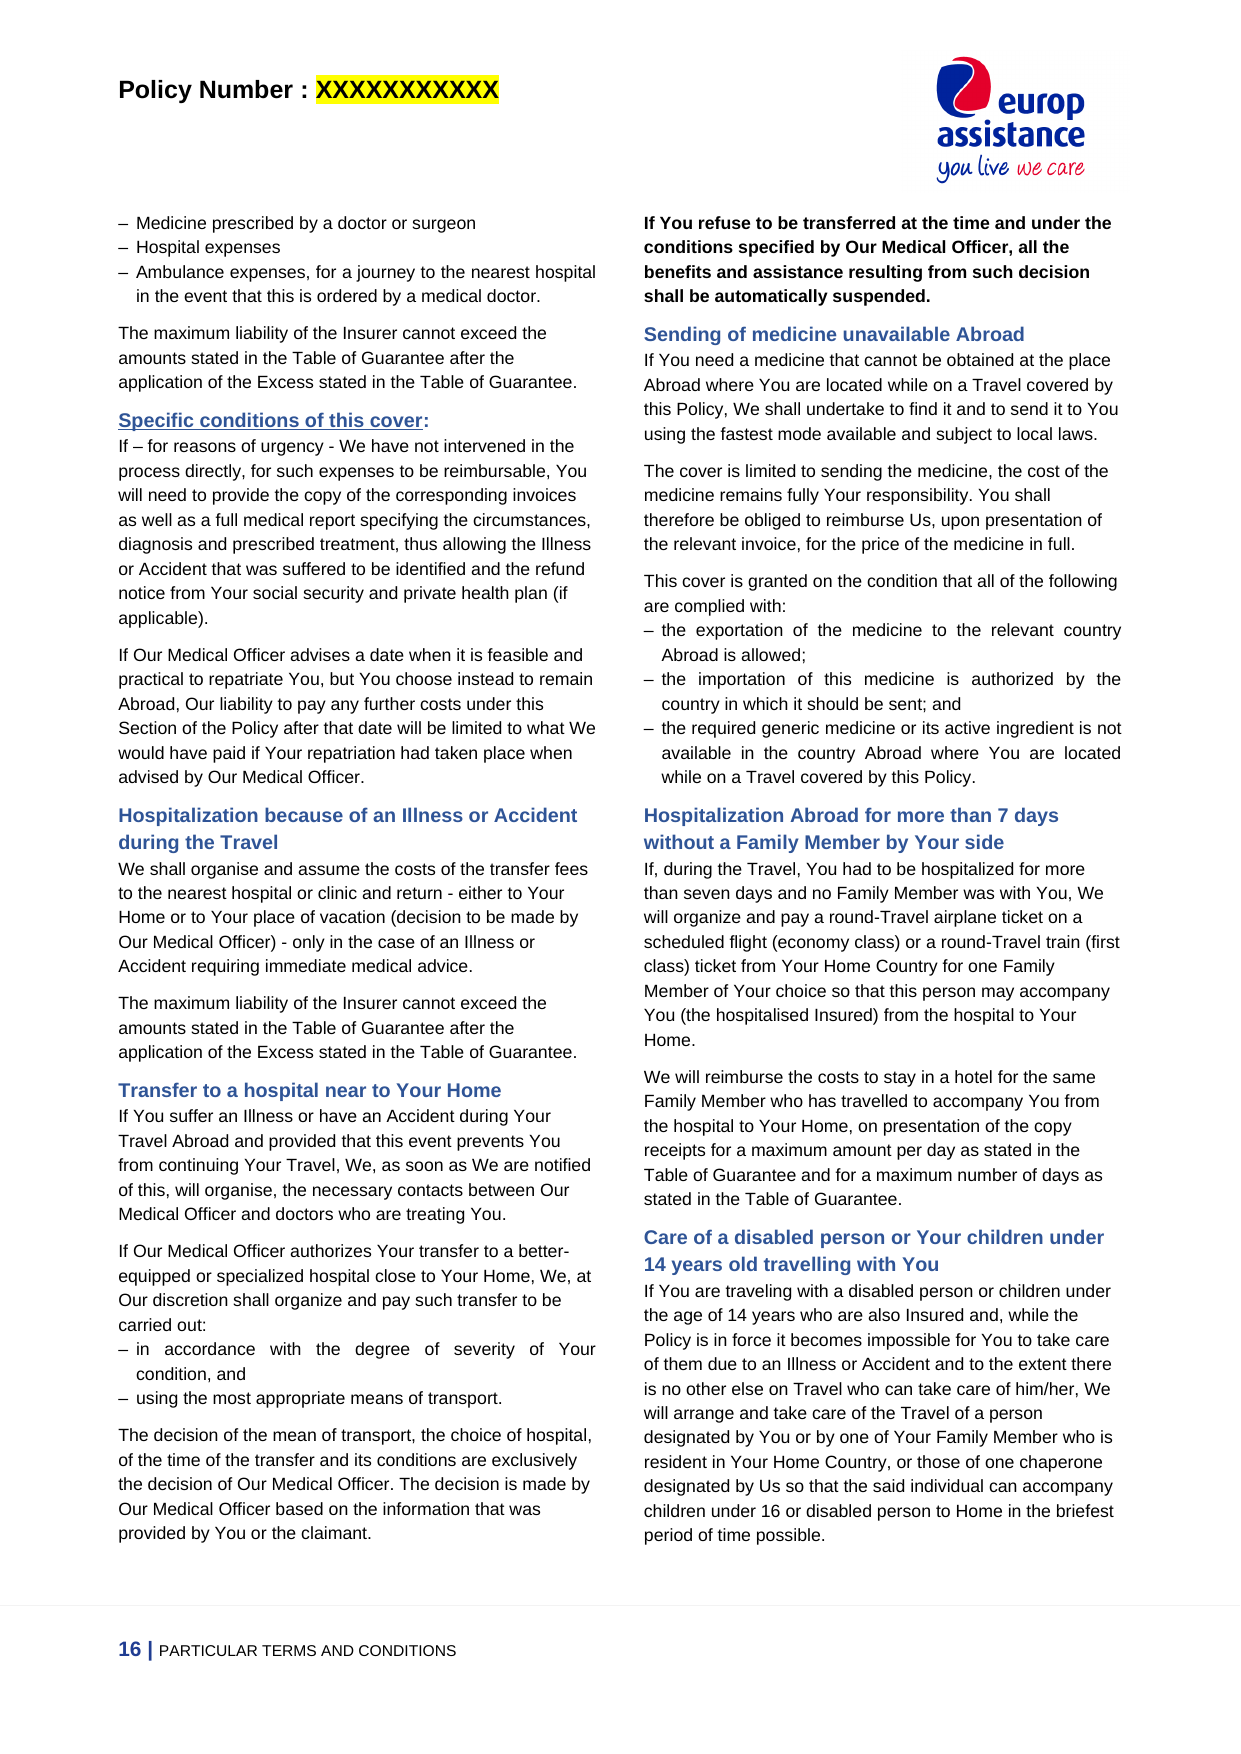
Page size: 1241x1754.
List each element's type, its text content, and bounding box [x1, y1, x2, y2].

list Ambulance expenses, for a journey to the nearest hospital in the event that this is ordered by a medical doctor. [118, 262, 596, 306]
subtitle Sending of medicine unavailable Abroad [644, 323, 1122, 346]
list the required generic medicine or its active ingredient is not available in the country Abroad where You are located while on a Travel covered by this Policy. [644, 718, 1122, 787]
text If – for reasons of urgency - We have not intervened in the process directly, for such expenses to be reimbursable, You will need to provide the copy of the corresponding invoices as well as a full medical report specifying the circumstances, diagnosis and prescribed treatment, thus allowing the Illness or Accident that was suffered to be identified and the refund notice from Your social security and private health plan (if applicable). [118, 436, 596, 628]
text The cover is limited to sending the medicine, the cost of the medicine remains fully Your responsibility. You shall therefore be obliged to reimburse Us, upon presentation of the relevant invoice, for the price of the medicine in full. [644, 461, 1122, 554]
text We shall organise and assume the costs of the transfer fees to the nearest hospital or clinic and return - either to Your Home or to Your place of vacation (decision to be made by Our Medical Officer) - only in the case of an Illness or Accident requiring immediate medical advice. [118, 858, 596, 977]
list Hospital expenses [118, 237, 596, 257]
list in accordance with the degree of severity of Your condition, and [118, 1339, 596, 1384]
text If You refuse to be transferred at the time and under the conditions specified by Our Medical Officer, all the benefits and assistance resulting from such decision shall be automatically suspended. [644, 213, 1122, 306]
text If, during the Travel, You had to be hospitalized for more than seven days and no Family Member was with You, We will organize and pay a round-Travel airplane ticket on a scheduled flight (economy class) or a round-Travel train (first class) ticket from Your Home Country for one Family Member of Your choice so that this person may accompany You (the hospitalised Insured) from the hospital to Your Home. [644, 858, 1122, 1050]
subtitle Hospitalization because of an Illness or Accident during the Travel [118, 804, 596, 854]
list the importation of this medicine is authorized by the country in which it should be sent; and [644, 669, 1122, 714]
text We will reimburse the costs to stay in a hotel for the same Family Member who has travelled to accompany You from the hospital to Your Home, on presentation of the copy receipts for a maximum amount per day as stated in the Table of Guarantee and for a maximum number of days as stated in the Table of Guarantee. [644, 1067, 1122, 1209]
list the exportation of the medicine to the relevant country Abroad is allowed; [644, 620, 1122, 665]
list using the most appropriate means of transport. [118, 1388, 596, 1408]
subtitle Hospitalization Abroad for more than 7 days without a Family Member by Your side [644, 804, 1122, 854]
text If You are traveling with a disabled person or children under the age of 14 years who are also Insured and, while the Policy is in force it becomes impossible for You to take care of them due to an Illness or Accident and to the extent there is no other else on Travel who can take care of him/her, We will arrange and take care of the Travel of a person designated by You or by one of Your Family Member who is resident in Your Home Country, or those of one chaperone designated by Us so that the said individual can accompany children under 16 or disabled person to Home in the briefest period of time possible. [644, 1280, 1122, 1546]
text If Our Medical Officer authorizes Your transfer to a better-equipped or specialized hospital close to Your Home, We, at Our discretion shall organize and pay such transfer to be carried out: [118, 1241, 596, 1335]
text If You suffer an Illness or have an Accident during Your Travel Abroad and provided that this event prevents You from continuing Your Travel, We, as soon as We are notified of this, will organise, the necessary contacts between Our Medical Officer and doctors who are treating You. [118, 1106, 596, 1224]
text The maximum liability of the Insurer cannot exceed the amounts stated in the Table of Guarantee after the application of the Excess stated in the Table of Guarantee. [118, 323, 596, 392]
subtitle Care of a disabled person or Your children under 14 years old travelling with You [644, 1226, 1122, 1276]
text The decision of the mean of transport, the choice of hospital, of the time of the transfer and its conditions are exclusively the decision of Our Medical Officer. The decision is made by Our Medical Officer based on the information that was provided by You or the claimant. [118, 1425, 596, 1543]
subtitle Specific conditions of this cover: [118, 409, 596, 432]
picture [900, 50, 1130, 193]
text This cover is granted on the condition that all of the following are complied with: [644, 571, 1122, 616]
text The maximum liability of the Insurer cannot exceed the amounts stated in the Table of Guarantee after the application of the Excess stated in the Table of Guarantee. [118, 993, 596, 1062]
text If Our Medical Officer advises a date when it is feasible and practical to repatriate You, but You choose instead to remain Abroad, Our liability to pay any further costs under this Section of the Policy after that date will be limited to what We would have paid if Your repatriation had taken place when advised by Our Medical Officer. [118, 644, 596, 787]
subtitle Transfer to a hospital near to Your Home [118, 1079, 596, 1102]
text If You need a medicine that cannot be obtained at the place Abroad where You are located while on a Travel covered by this Policy, We shall undertake to find it and to send it to You using the fastest mode available and subject to local laws. [644, 350, 1122, 444]
list Medicine prescribed by a doctor or surgeon [118, 213, 596, 233]
